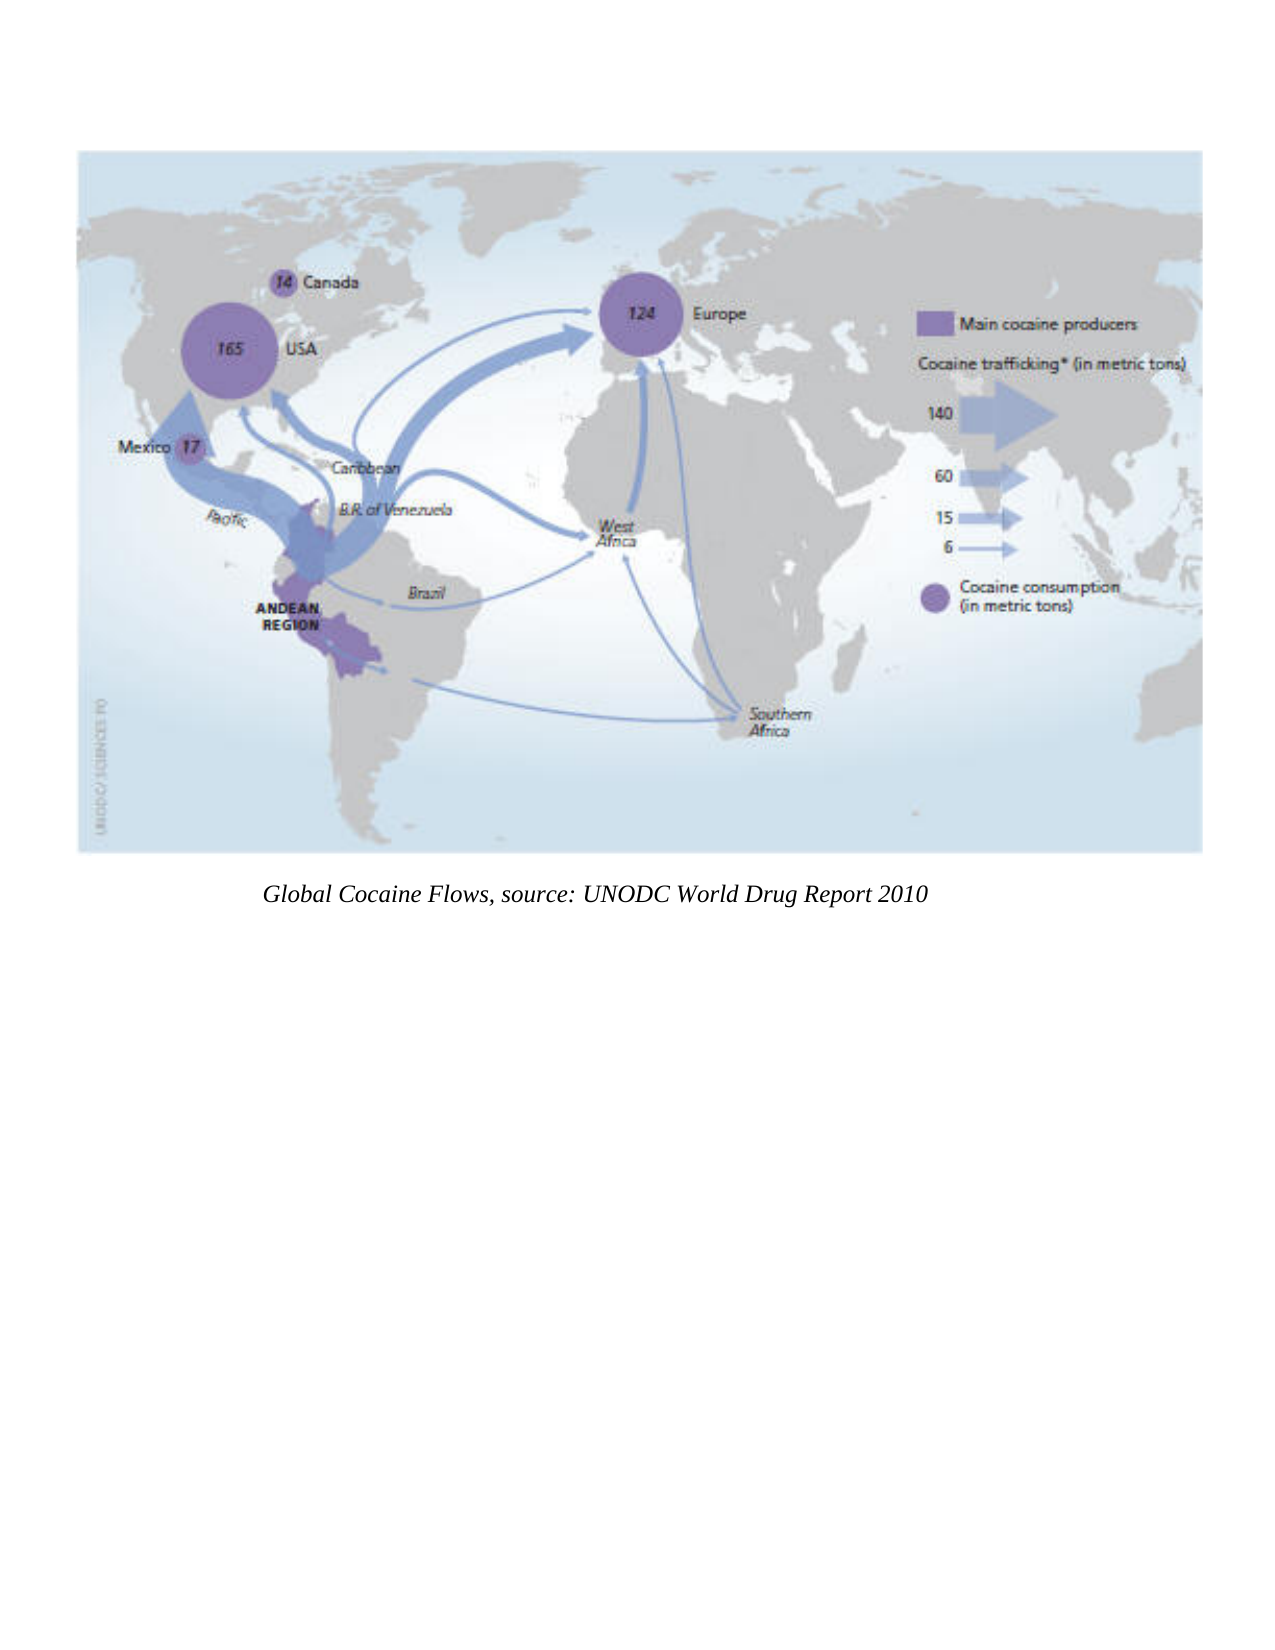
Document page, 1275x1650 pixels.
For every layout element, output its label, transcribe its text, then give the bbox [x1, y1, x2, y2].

picture [75, 150, 1203, 856]
text Global Cocaine Flows, source: UNODC World Drug Report 2010 [187, 879, 1087, 908]
